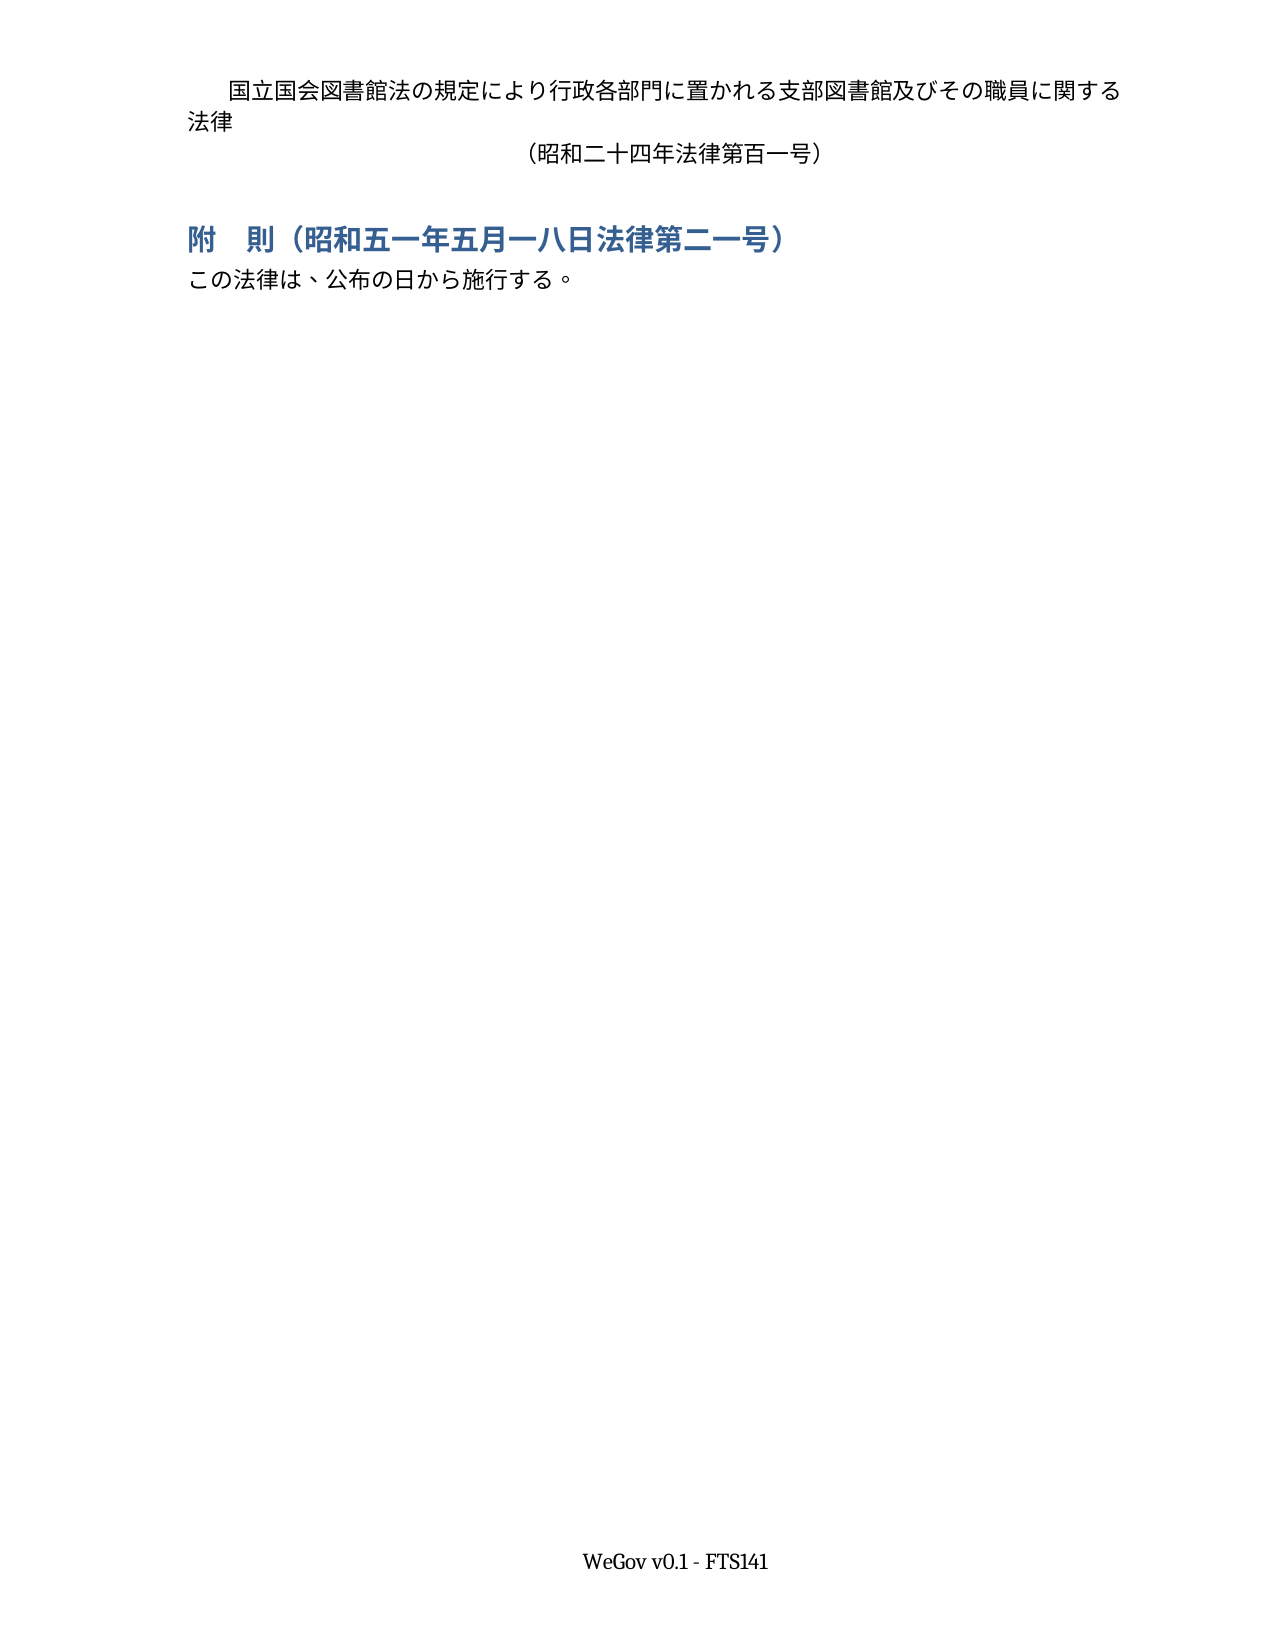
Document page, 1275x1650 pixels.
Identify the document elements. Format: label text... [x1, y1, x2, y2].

subtitle 附 則（昭和五一年五月一八日法律第二一号） [187, 219, 1087, 258]
text この法律は、公布の日から施行する。 [187, 264, 1087, 296]
